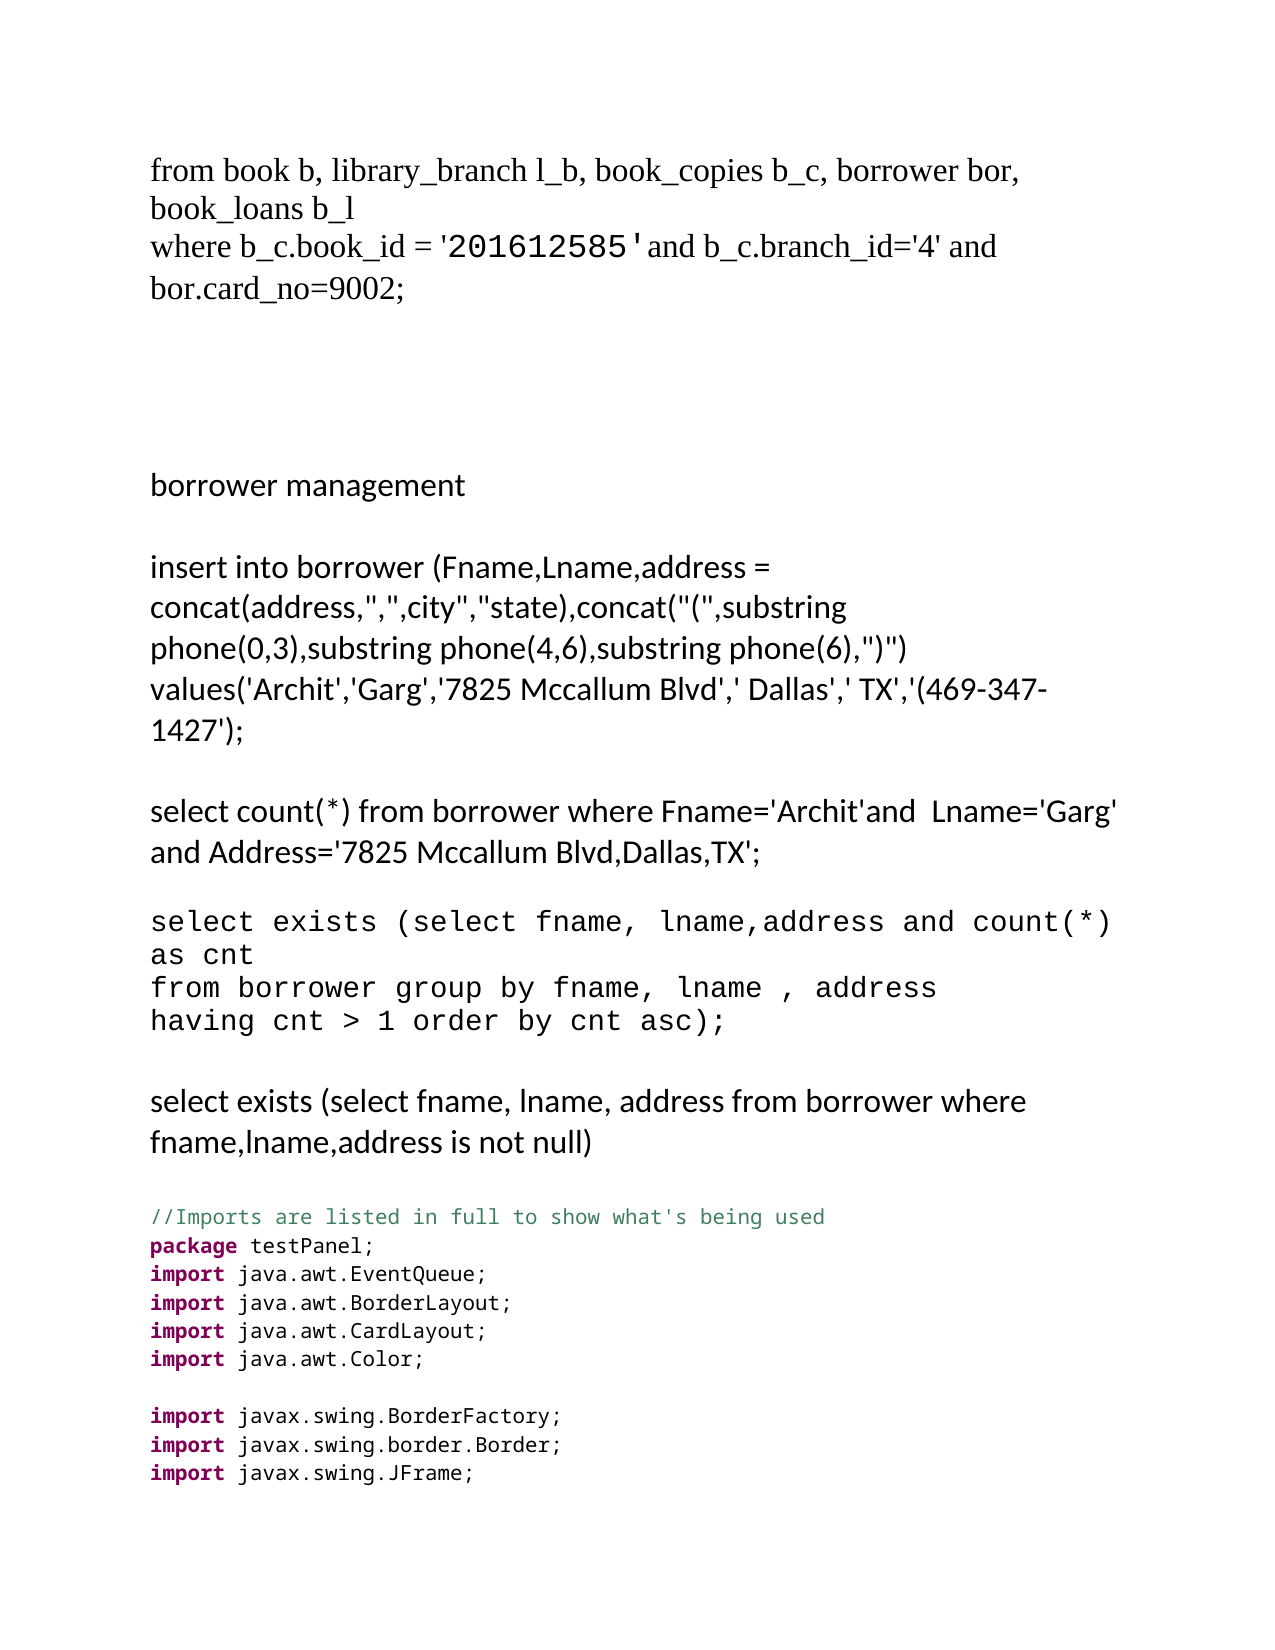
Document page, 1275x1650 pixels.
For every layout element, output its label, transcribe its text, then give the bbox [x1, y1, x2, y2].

text borrower management [150, 464, 1125, 505]
text import java.awt.BorderLayout; [150, 1288, 1125, 1316]
text import java.awt.Color; [150, 1344, 1125, 1373]
text import java.awt.EventQueue; [150, 1259, 1125, 1288]
text where b_c.book_id = '201612585'and b_c.branch_id='4' and bor.card_no=9002; [150, 227, 1125, 306]
text select count(*) from borrower where Fname='Archit'and Lname='Garg' and Address='7825 Mccallum Blvd,Dallas,TX'; [150, 790, 1125, 872]
text import javax.swing.BorderFactory; [150, 1401, 1125, 1430]
text import javax.swing.JFrame; [150, 1458, 1125, 1487]
text import java.awt.CardLayout; [150, 1316, 1125, 1344]
text //Imports are listed in full to show what's being used [150, 1202, 1125, 1231]
text from book b, library_branch l_b, book_copies b_c, borrower bor, book_loans b_l [150, 150, 1125, 227]
text values('Archit','Garg','7825 Mccallum Blvd',' Dallas',' TX','(469-347-1427'); [150, 668, 1125, 749]
text select exists (select fname, lname, address from borrower where fname,lname,address is not null) [150, 1080, 1125, 1162]
text import javax.swing.border.Border; [150, 1430, 1125, 1458]
text package testPanel; [150, 1231, 1125, 1259]
text select exists (select fname, lname,address and count(*) as cnt from borrower group by fname, lname , address having cnt > 1 order by cnt asc); [150, 907, 1125, 1039]
text insert into borrower (Fname,Lname,address = concat(address,",",city","state),concat("(",substring phone(0,3),substring phone(4,6),substring phone(6),")") [150, 546, 1125, 668]
